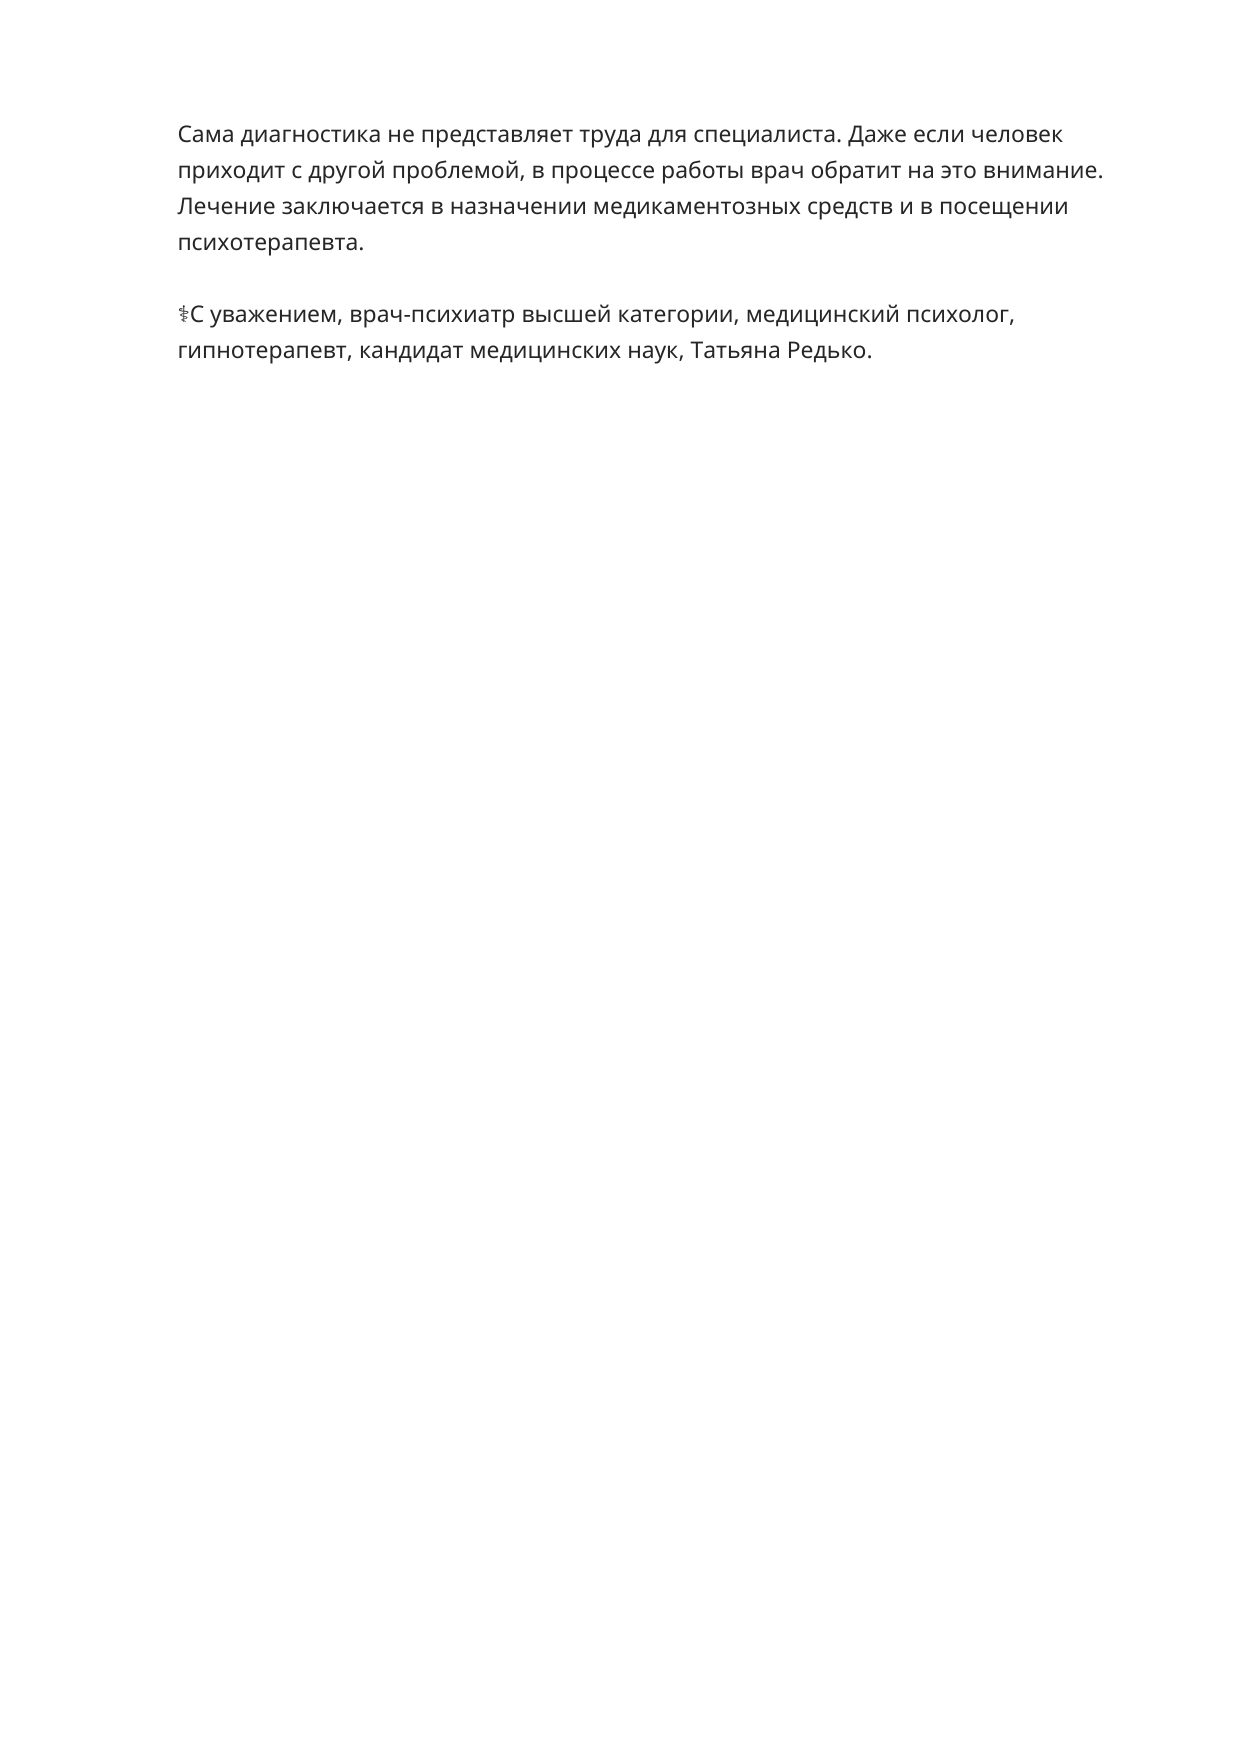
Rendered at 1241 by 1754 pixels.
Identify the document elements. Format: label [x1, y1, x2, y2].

text [177, 118, 1152, 365]
